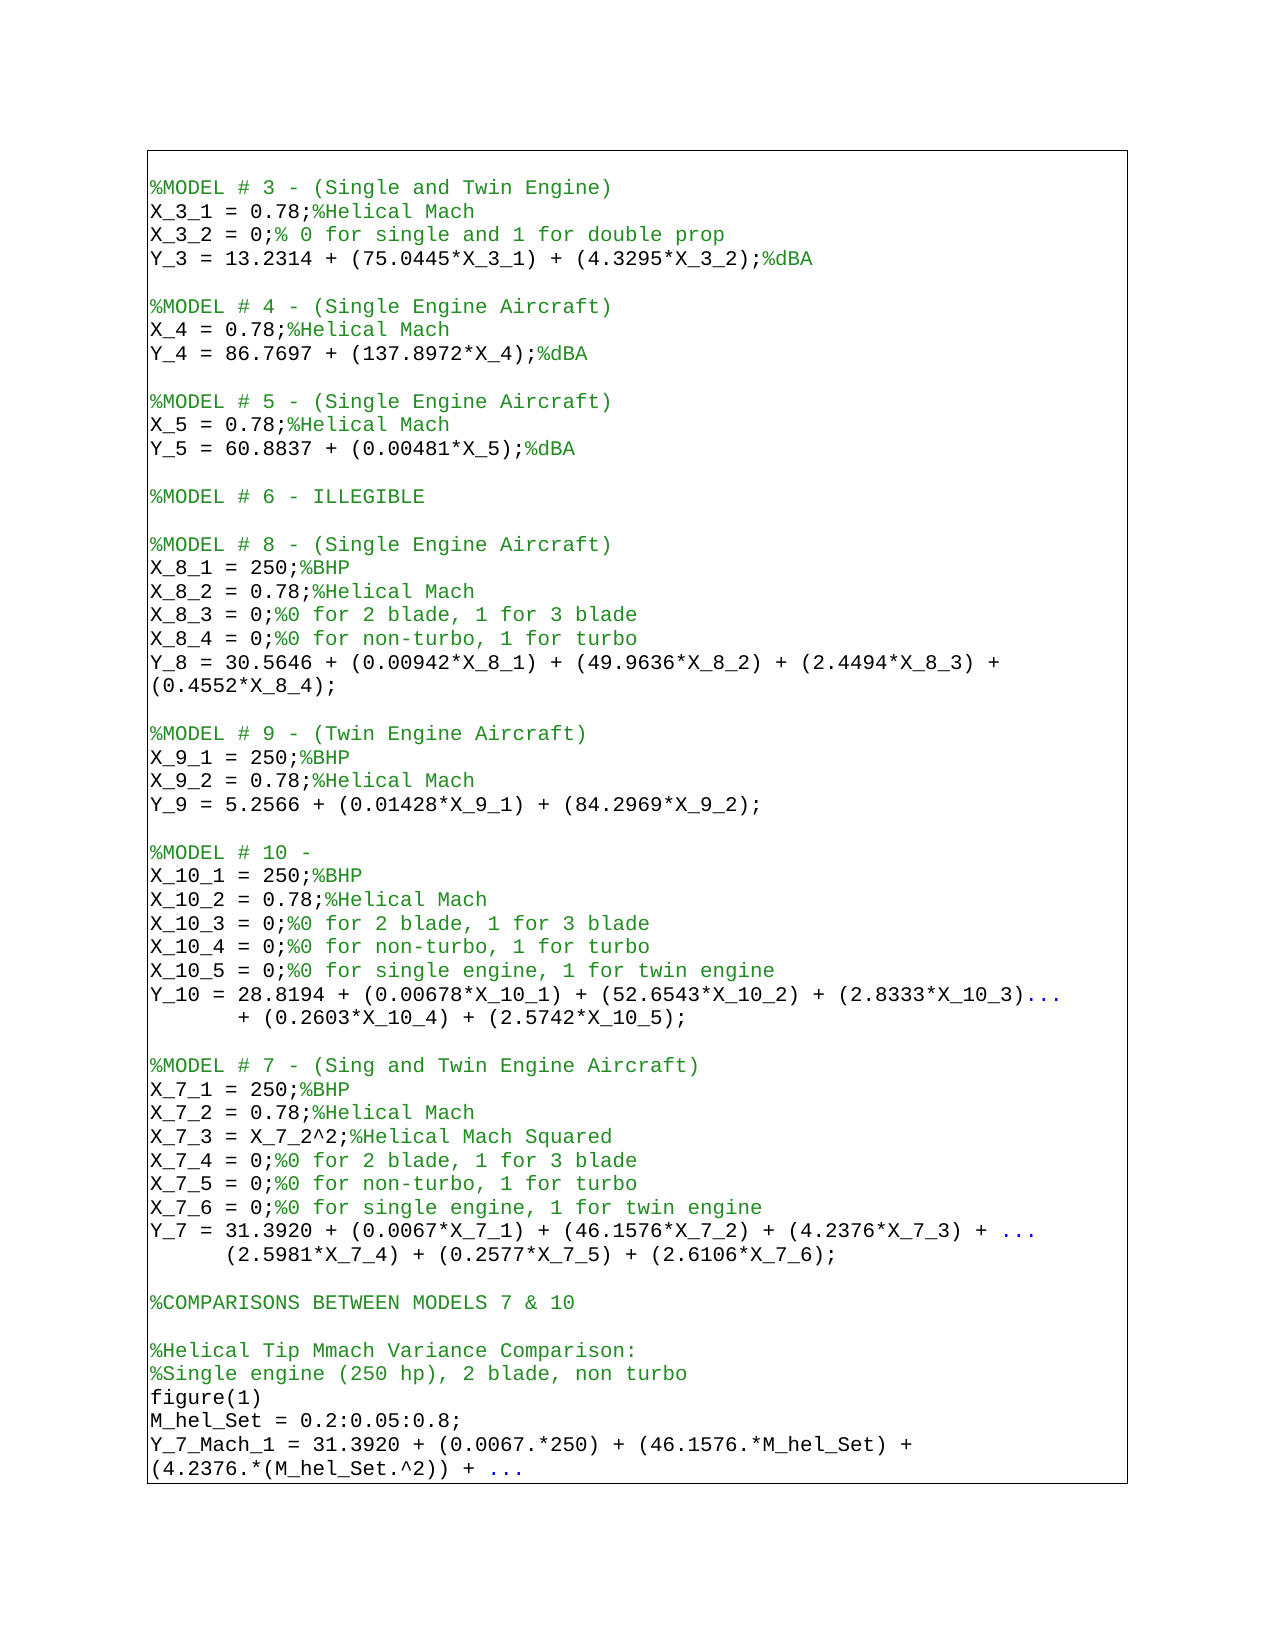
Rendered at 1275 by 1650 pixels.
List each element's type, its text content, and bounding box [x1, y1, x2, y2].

text X_3_2 = 0;% 0 for single and 1 for double prop [150, 224, 1125, 248]
text %MODEL # 5 - (Single Engine Aircraft) [150, 391, 1125, 414]
text %MODEL # 6 - ILLEGIBLE [150, 486, 1125, 509]
text %MODEL # 10 - [150, 842, 1125, 865]
text (2.5981*X_7_4) + (0.2577*X_7_5) + (2.6106*X_7_6); [150, 1244, 1125, 1268]
text X_7_3 = X_7_2^2;%Helical Mach Squared [150, 1126, 1125, 1149]
text Y_10 = 28.8194 + (0.00678*X_10_1) + (52.6543*X_10_2) + (2.8333*X_10_3)... [150, 984, 1125, 1007]
text Y_8 = 30.5646 + (0.00942*X_8_1) + (49.9636*X_8_2) + (2.4494*X_8_3) + (0.4552*X_8_4); [150, 652, 1125, 699]
text Y_7_Mach_1 = 31.3920 + (0.0067.*250) + (46.1576.*M_hel_Set) + (4.2376.*(M_hel_Set.^2)) + ... [148, 1431, 1127, 1483]
text %Single engine (250 hp), 2 blade, non turbo [150, 1363, 1125, 1387]
text + (0.2603*X_10_4) + (2.5742*X_10_5); [150, 1007, 1125, 1031]
text X_5 = 0.78;%Helical Mach [150, 414, 1125, 438]
text %MODEL # 8 - (Single Engine Aircraft) [150, 533, 1125, 557]
text %COMPARISONS BETWEEN MODELS 7 & 10 [150, 1292, 1125, 1316]
text %MODEL # 3 - (Single and Twin Engine) [150, 177, 1125, 201]
text X_7_4 = 0;%0 for 2 blade, 1 for 3 blade [150, 1149, 1125, 1173]
text %Helical Tip Mmach Variance Comparison: [150, 1339, 1125, 1363]
text X_10_3 = 0;%0 for 2 blade, 1 for 3 blade [150, 913, 1125, 936]
text %MODEL # 9 - (Twin Engine Aircraft) [150, 723, 1125, 747]
text X_7_6 = 0;%0 for single engine, 1 for twin engine [150, 1197, 1125, 1221]
text M_hel_Set = 0.2:0.05:0.8; [150, 1411, 1125, 1431]
text Y_3 = 13.2314 + (75.0445*X_3_1) + (4.3295*X_3_2);%dBA [150, 248, 1125, 272]
text X_3_1 = 0.78;%Helical Mach [150, 201, 1125, 224]
text X_10_5 = 0;%0 for single engine, 1 for twin engine [150, 960, 1125, 984]
text X_8_2 = 0.78;%Helical Mach [150, 581, 1125, 604]
text %MODEL # 4 - (Single Engine Aircraft) [150, 296, 1125, 319]
text X_8_3 = 0;%0 for 2 blade, 1 for 3 blade [150, 604, 1125, 628]
text X_10_4 = 0;%0 for non-turbo, 1 for turbo [150, 936, 1125, 960]
text X_9_1 = 250;%BHP [150, 747, 1125, 770]
text X_10_1 = 250;%BHP [150, 865, 1125, 889]
text X_8_4 = 0;%0 for non-turbo, 1 for turbo [150, 628, 1125, 652]
text X_7_2 = 0.78;%Helical Mach [150, 1102, 1125, 1126]
text X_8_1 = 250;%BHP [150, 557, 1125, 581]
text %MODEL # 7 - (Sing and Twin Engine Aircraft) [150, 1055, 1125, 1079]
text figure(1) [150, 1387, 1125, 1411]
text X_10_2 = 0.78;%Helical Mach [150, 889, 1125, 913]
text X_4 = 0.78;%Helical Mach [150, 319, 1125, 343]
text X_7_1 = 250;%BHP [150, 1079, 1125, 1102]
text Y_7 = 31.3920 + (0.0067*X_7_1) + (46.1576*X_7_2) + (4.2376*X_7_3) + ... [150, 1221, 1125, 1244]
text Y_9 = 5.2566 + (0.01428*X_9_1) + (84.2969*X_9_2); [150, 794, 1125, 818]
text Y_5 = 60.8837 + (0.00481*X_5);%dBA [150, 438, 1125, 462]
text Y_4 = 86.7697 + (137.8972*X_4);%dBA [150, 343, 1125, 367]
text X_7_5 = 0;%0 for non-turbo, 1 for turbo [150, 1173, 1125, 1197]
text X_9_2 = 0.78;%Helical Mach [150, 770, 1125, 794]
